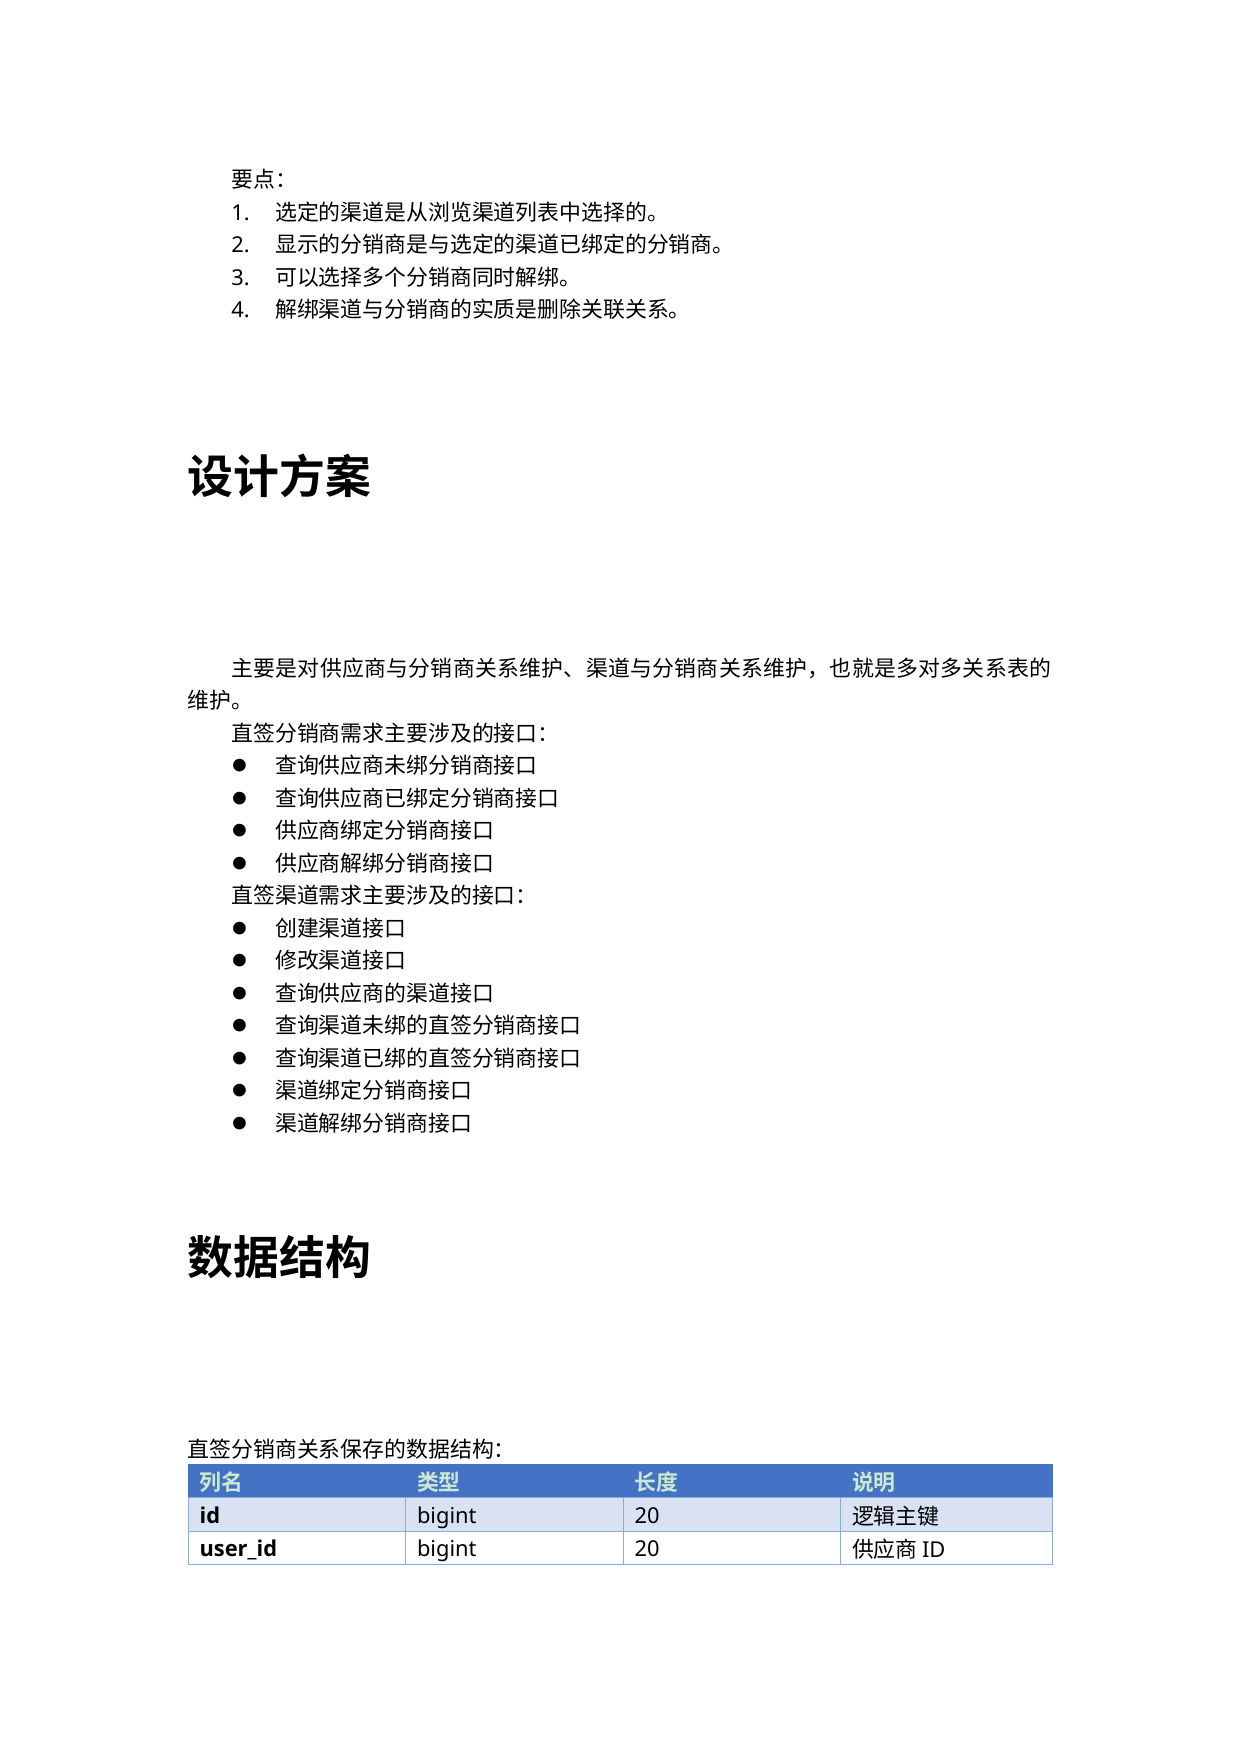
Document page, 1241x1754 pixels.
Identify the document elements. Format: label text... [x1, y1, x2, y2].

list 查询供应商的渠道接口 [231, 975, 1053, 1008]
table_header 说明 [841, 1465, 1052, 1497]
list 查询供应商已绑定分销商接口 [231, 780, 1053, 813]
text 要点： [187, 162, 1053, 194]
table_cell bigint [406, 1498, 623, 1531]
subtitle 数据结构 [187, 1206, 1053, 1303]
list 可以选择多个分销商同时解绑。 [231, 259, 1053, 292]
table_cell 供应商ID [841, 1532, 1052, 1564]
list 供应商解绑分销商接口 [231, 845, 1053, 878]
list 查询渠道未绑的直签分销商接口 [231, 1008, 1053, 1040]
table_cell 20 [624, 1532, 840, 1564]
list 解绑渠道与分销商的实质是删除关联关系。 [231, 292, 1053, 324]
list 供应商绑定分销商接口 [231, 813, 1053, 845]
text 直签渠道需求主要涉及的接口： [231, 878, 1053, 910]
subtitle 设计方案 [187, 425, 1053, 522]
list 创建渠道接口 [231, 910, 1053, 943]
table_header 列名 [189, 1465, 405, 1497]
table_cell 20 [624, 1498, 840, 1531]
table_cell id [189, 1498, 405, 1531]
table_cell user_id [189, 1532, 405, 1564]
list 渠道绑定分销商接口 [231, 1073, 1053, 1105]
table_cell bigint [406, 1532, 623, 1564]
text 直签分销商关系保存的数据结构： [187, 1431, 1053, 1464]
list 渠道解绑分销商接口 [231, 1105, 1053, 1138]
list 查询供应商未绑分销商接口 [231, 748, 1053, 780]
table_cell 逻辑主键 [841, 1498, 1052, 1531]
list 选定的渠道是从浏览渠道列表中选择的。 [231, 194, 1053, 227]
table_header 类型 [406, 1465, 623, 1497]
table_header 长度 [624, 1465, 840, 1497]
text 直签分销商需求主要涉及的接口： [187, 715, 1053, 748]
list 查询渠道已绑的直签分销商接口 [231, 1040, 1053, 1073]
list 显示的分销商是与选定的渠道已绑定的分销商。 [231, 227, 1053, 259]
text 主要是对供应商与分销商关系维护、渠道与分销商关系维护，也就是多对多关系表的维护。 [187, 650, 1053, 715]
list 修改渠道接口 [231, 943, 1053, 975]
